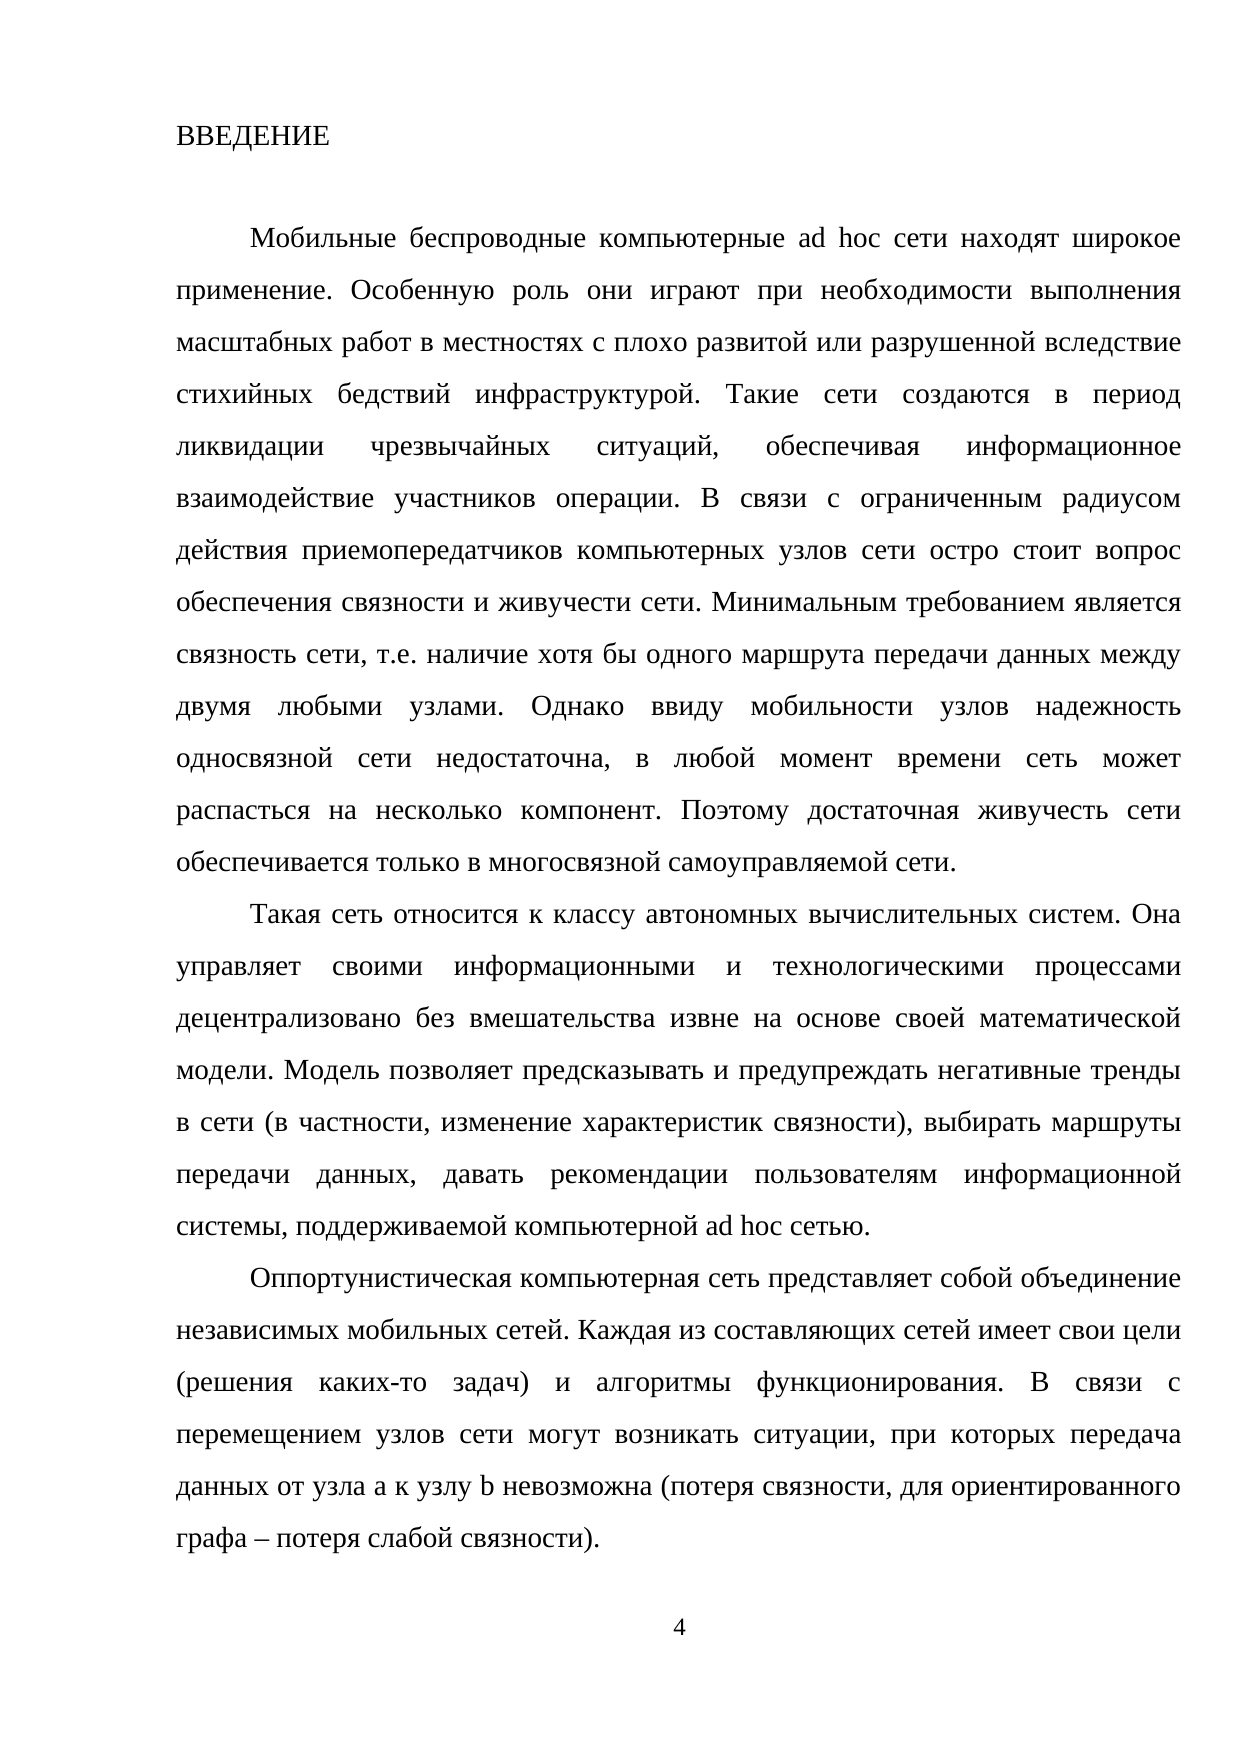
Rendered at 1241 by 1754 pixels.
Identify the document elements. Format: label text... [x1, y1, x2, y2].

text Мобильные беспроводные компьютерные ad hoc сети находят широкое применение. Особенную роль они играют при необходимости выполнения масштабных работ в местностях с плохо развитой или разрушенной вследствие стихийных бедствий инфраструктурой. Такие сети создаются в период ликвидации чрезвычайных ситуаций, обеспечивая информационное взаимодействие участников операции. В связи с ограниченным радиусом действия приемопередатчиков компьютерных узлов сети остро стоит вопрос обеспечения связности и живучести сети. Минимальным требованием является связность сети, т.е. наличие хотя бы одного маршрута передачи данных между двумя любыми узлами. Однако ввиду мобильности узлов надежность односвязной сети недостаточна, в любой момент времени сеть может распасться на несколько компонент. Поэтому достаточная живучесть сети обеспечивается только в многосвязной самоуправляемой сети. [176, 220, 1182, 878]
text Оппортунистическая компьютерная сеть представляет собой объединение независимых мобильных сетей. Каждая из составляющих сетей имеет свои цели (решения каких-то задач) и алгоритмы функционирования. В связи с перемещением узлов сети могут возникать ситуации, при которых передача данных от узла a к узлу b невозможна (потеря связности, для ориентированного графа – потеря слабой связности). [176, 1260, 1182, 1553]
text Такая сеть относится к классу автономных вычислительных систем. Она управляет своими информационными и технологическими процессами децентрализовано без вмешательства извне на основе своей математической модели. Модель позволяет предсказывать и предупреждать негативные тренды в сети (в частности, изменение характеристик связности), выбирать маршруты передачи данных, давать рекомендации пользователям информационной системы, поддерживаемой компьютерной ad hoc сетью. [176, 896, 1182, 1242]
text ВВЕДЕНИЕ [176, 118, 1182, 152]
